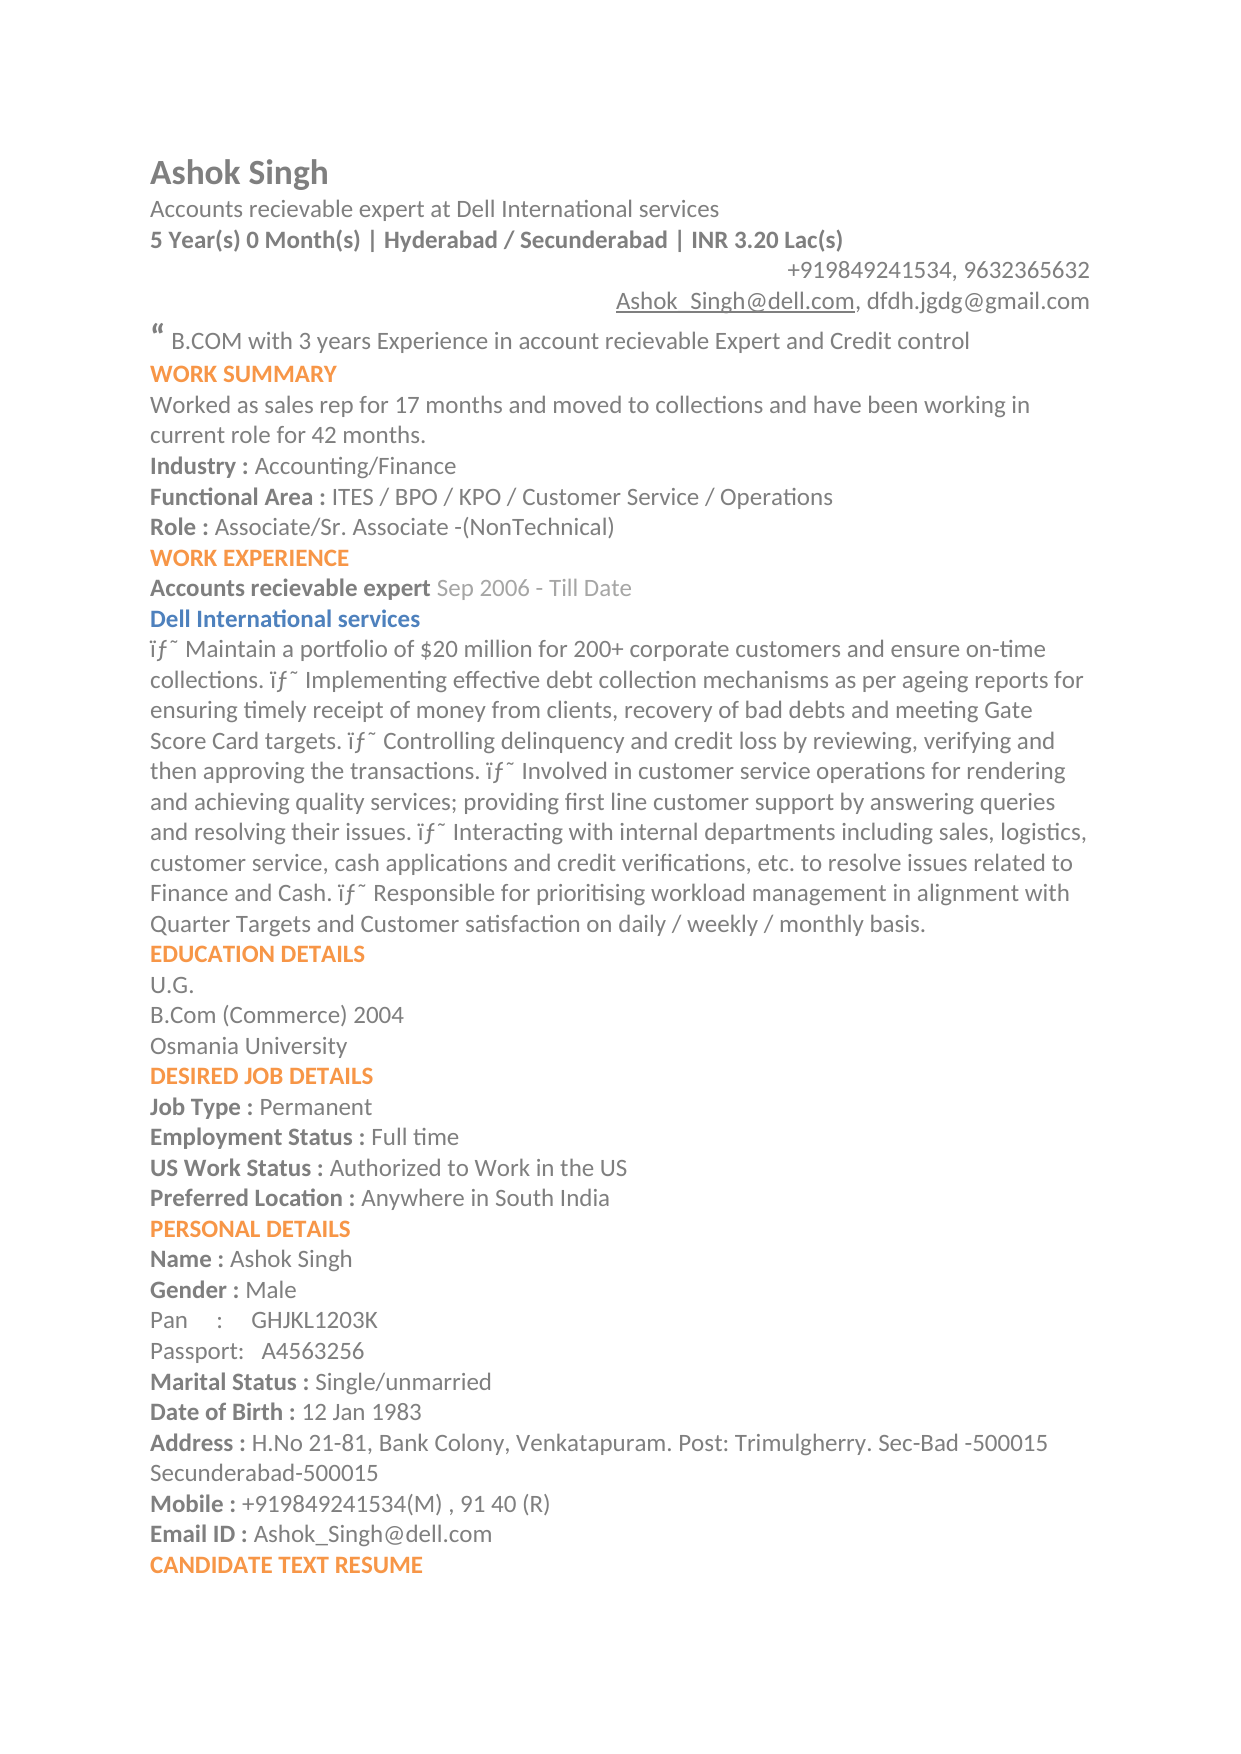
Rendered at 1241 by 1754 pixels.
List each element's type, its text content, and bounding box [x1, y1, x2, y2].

text Role : Associate/Sr. Associate -(NonTechnical) [150, 511, 1090, 542]
text PERSONAL DETAILS [150, 1213, 1090, 1244]
text ïƒ˜ Maintain a portfolio of $20 million for 200+ corporate customers and ensure on-time collections. ïƒ˜ Implementing effective debt collection mechanisms as per ageing reports for ensuring timely receipt of money from clients, recovery of bad debts and meeting Gate Score Card targets. ïƒ˜ Controlling delinquency and credit loss by reviewing, verifying and then approving the transactions. ïƒ˜ Involved in customer service operations for rendering and achieving quality services; providing first line customer support by answering queries and resolving their issues. ïƒ˜ Interacting with internal departments including sales, logistics, customer service, cash applications and credit verifications, etc. to resolve issues related to Finance and Cash. ïƒ˜ Responsible for prioritising workload management in alignment with Quarter Targets and Customer satisfaction on daily / weekly / monthly basis. [150, 633, 1090, 938]
text Employment Status : Full time [150, 1122, 1090, 1152]
text 5 Year(s) 0 Month(s) | Hyderabad / Secunderabad | INR 3.20 Lac(s) [150, 224, 1090, 254]
text Email ID : Ashok_Singh@dell.com [150, 1518, 1090, 1549]
text +919849241534, 9632365632 [150, 254, 1090, 285]
text Accounts recievable expert Sep 2006 - Till Date [150, 572, 1090, 603]
text Date of Birth : 12 Jan 1983 [150, 1396, 1090, 1427]
text EDUCATION DETAILS [150, 938, 1090, 969]
text “ B.COM with 3 years Experience in account recievable Expert and Credit control [150, 315, 1090, 358]
text Ashok_Singh@dell.com, dfdh.jgdg@gmail.com [150, 285, 1090, 315]
text Preferred Location : Anywhere in South India [150, 1183, 1090, 1213]
text US Work Status : Authorized to Work in the US [150, 1152, 1090, 1183]
text Marital Status : Single/unmarried [150, 1366, 1090, 1396]
text Industry : Accounting/Finance [150, 450, 1090, 481]
text Osmania University [150, 1030, 1090, 1061]
text WORK EXPERIENCE [150, 542, 1090, 572]
text U.G. [150, 969, 1090, 999]
text Ashok Singh [150, 150, 1090, 193]
text Functional Area : ITES / BPO / KPO / Customer Service / Operations [150, 481, 1090, 511]
text Job Type : Permanent [150, 1091, 1090, 1122]
text Accounts recievable expert at Dell International services [150, 193, 1090, 224]
text Dell International services [150, 603, 1090, 633]
text DESIRED JOB DETAILS [150, 1061, 1090, 1091]
text Pan : GHJKL1203K [150, 1305, 1090, 1335]
text Gender : Male [150, 1274, 1090, 1305]
text Name : Ashok Singh [150, 1244, 1090, 1274]
text B.Com (Commerce) 2004 [150, 999, 1090, 1030]
text Passport: A4563256 [150, 1335, 1090, 1366]
text WORK SUMMARY [150, 358, 1090, 389]
text Worked as sales rep for 17 months and moved to collections and have been working in current role for 42 months. [150, 389, 1090, 450]
text Mobile : +919849241534(M) , 91 40 (R) [150, 1488, 1090, 1518]
text CANDIDATE TEXT RESUME [150, 1549, 1090, 1579]
text Address : H.No 21-81, Bank Colony, Venkatapuram. Post: Trimulgherry. Sec-Bad -500015 Secunderabad-500015 [150, 1427, 1090, 1488]
